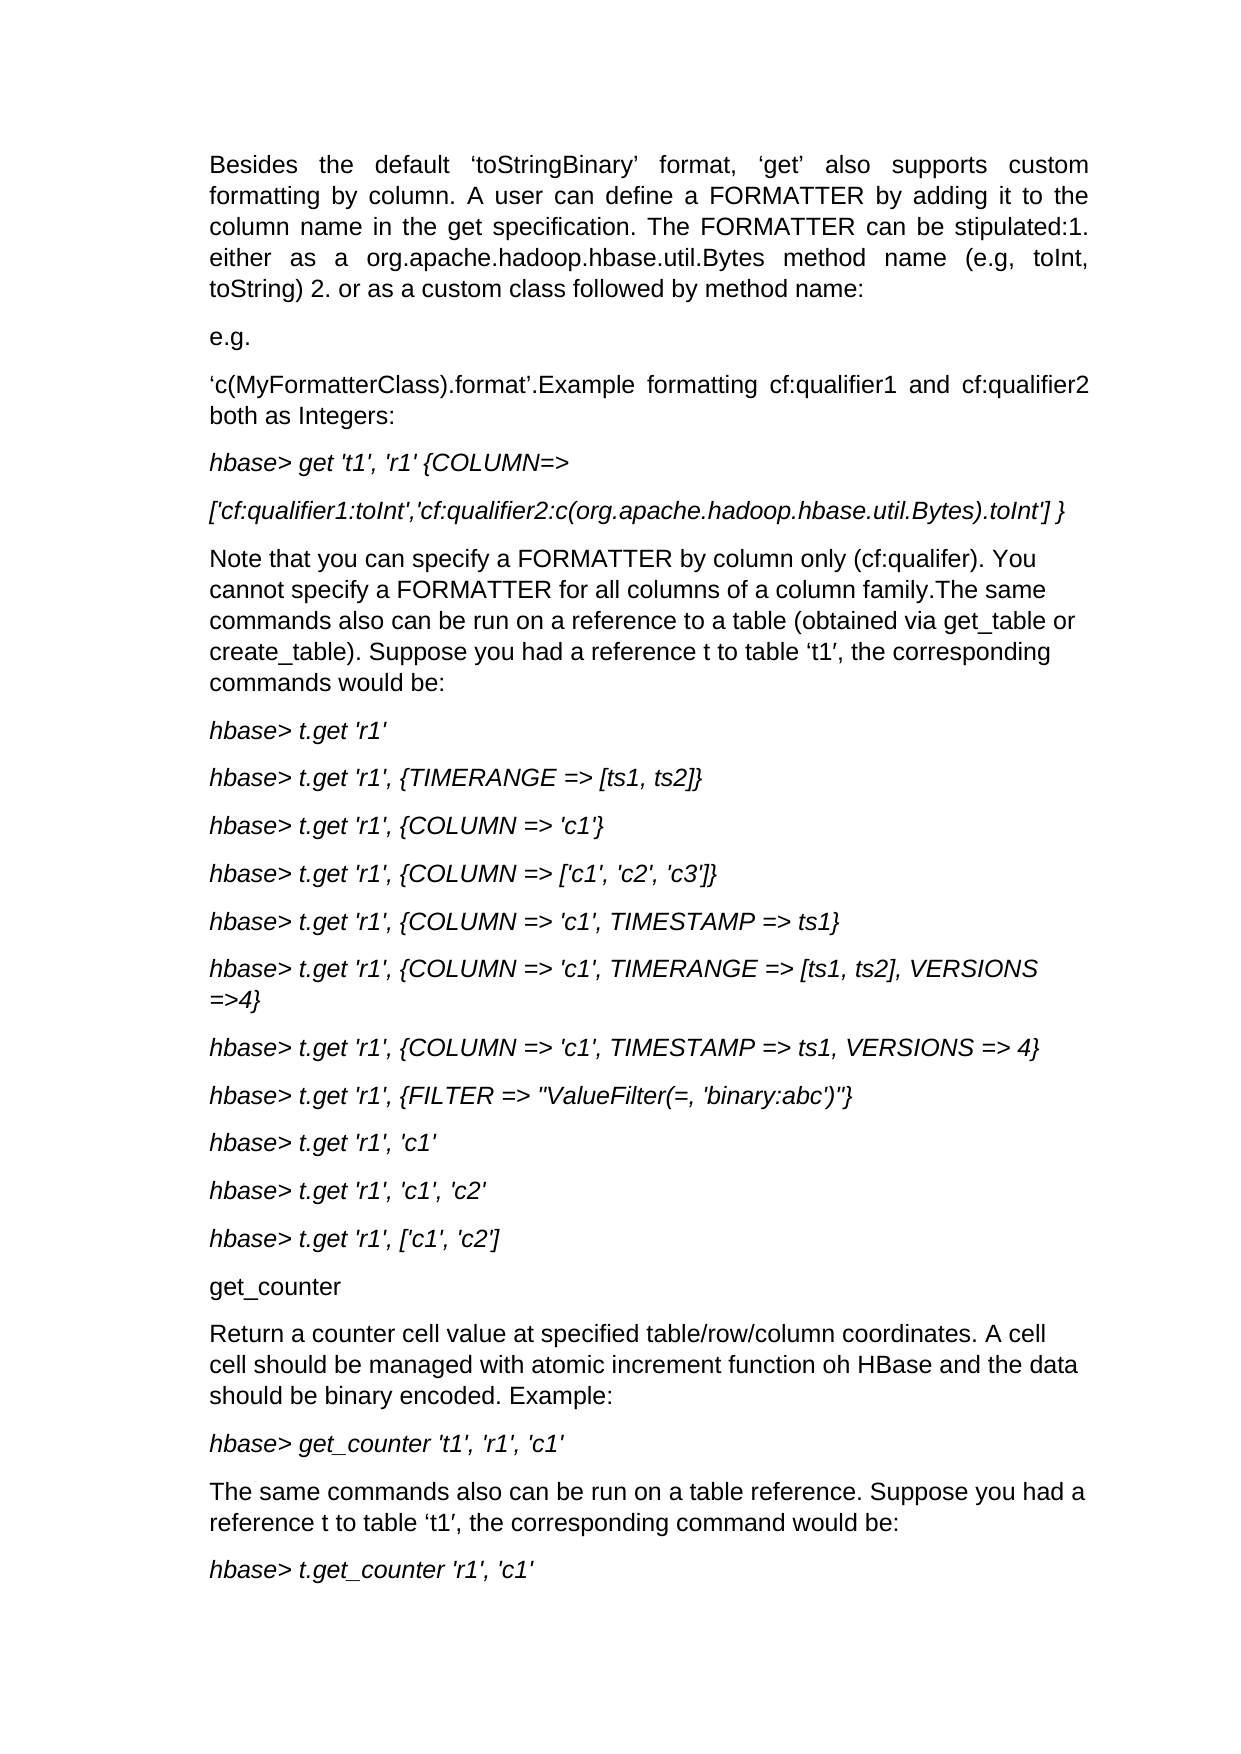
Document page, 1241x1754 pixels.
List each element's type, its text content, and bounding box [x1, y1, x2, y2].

text The same commands also can be run on a table reference. Suppose you had a reference t to table ‘t1′, the corresponding command would be: [209, 1477, 1090, 1536]
text hbase> t.get 'r1', {COLUMN => 'c1', TIMESTAMP => ts1, VERSIONS => 4} [209, 1033, 1090, 1062]
text hbase> get_counter 't1', 'r1', 'c1' [209, 1429, 1090, 1458]
text hbase> t.get 'r1', {FILTER => "ValueFilter(=, 'binary:abc')"} [209, 1081, 1090, 1109]
text hbase> get 't1', 'r1' {COLUMN=> [209, 448, 1090, 477]
text hbase> t.get_counter 'r1', 'c1' [209, 1555, 1090, 1584]
text hbase> t.get 'r1', {COLUMN => ['c1', 'c2', 'c3']} [209, 859, 1090, 887]
text Note that you can specify a FORMATTER by column only (cf:qualifer). You cannot specify a FORMATTER for all columns of a column family.The same commands also can be run on a reference to a table (obtained via get_table or create_table). Suppose you had a reference t to table ‘t1′, the corresponding commands would be: [209, 544, 1090, 697]
text get_counter [209, 1271, 1090, 1300]
text Besides the default ‘toStringBinary’ format, ‘get’ also supports custom formatting by column. A user can define a FORMATTER by adding it to the column name in the get specification. The FORMATTER can be stipulated:1. either as a org.apache.hadoop.hbase.util.Bytes method name (e.g, toInt, toString) 2. or as a custom class followed by method name: [209, 150, 1090, 303]
text hbase> t.get 'r1', {COLUMN => 'c1', TIMESTAMP => ts1} [209, 906, 1090, 935]
text ['cf:qualifier1:toInt','cf:qualifier2:c(org.apache.hadoop.hbase.util.Bytes).toInt'] } [209, 496, 1090, 525]
text hbase> t.get 'r1', {COLUMN => 'c1'} [209, 811, 1090, 840]
text hbase> t.get 'r1' [209, 716, 1090, 744]
text e.g. [209, 322, 1090, 351]
text hbase> t.get 'r1', ['c1', 'c2'] [209, 1224, 1090, 1252]
text hbase> t.get 'r1', 'c1' [209, 1128, 1090, 1157]
text ‘c(MyFormatterClass).format’.Example formatting cf:qualifier1 and cf:qualifier2 both as Integers: [209, 369, 1090, 429]
text Return a counter cell value at specified table/row/column coordinates. A cell cell should be managed with atomic increment function oh HBase and the data should be binary encoded. Example: [209, 1319, 1090, 1410]
text hbase> t.get 'r1', {TIMERANGE => [ts1, ts2]} [209, 763, 1090, 792]
text hbase> t.get 'r1', 'c1', 'c2' [209, 1176, 1090, 1205]
text hbase> t.get 'r1', {COLUMN => 'c1', TIMERANGE => [ts1, ts2], VERSIONS =>4} [209, 954, 1090, 1014]
